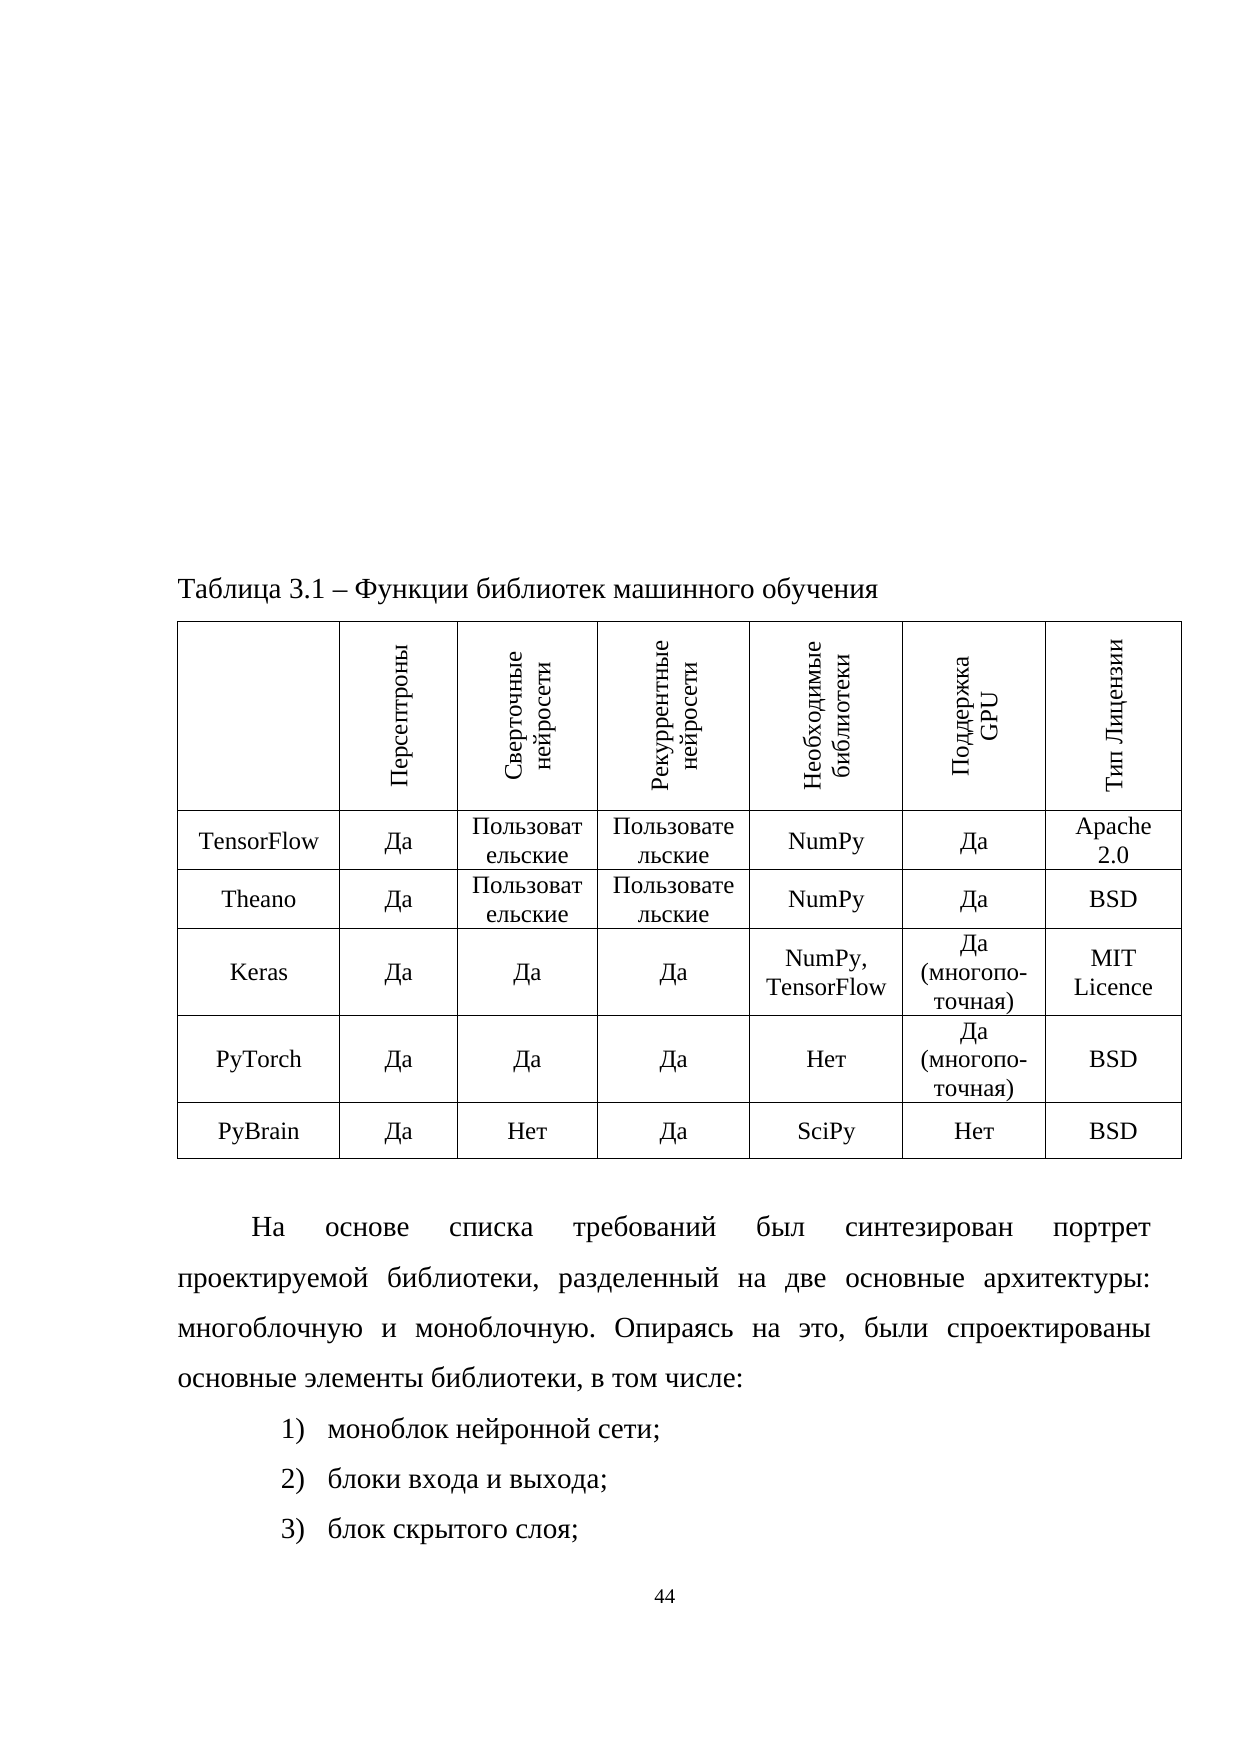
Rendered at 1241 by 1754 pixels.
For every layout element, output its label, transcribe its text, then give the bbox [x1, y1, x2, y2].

table_cell BSD [1046, 1103, 1181, 1158]
table_cell PyBrain [178, 1103, 339, 1158]
table_cell Да [598, 1103, 749, 1158]
table_cell Да [458, 1016, 597, 1102]
table_header Поддержка GPU [903, 622, 1045, 810]
table_cell Theano [178, 870, 339, 927]
table_cell Пользовательские [458, 870, 597, 927]
table_cell Нет [750, 1016, 902, 1102]
table_cell Пользовательские [598, 811, 749, 869]
table_cell Да [903, 811, 1045, 869]
table_header Необходимые библиотеки [750, 622, 902, 810]
table_cell Да (многопо-точная) [903, 929, 1045, 1015]
table_cell Да [340, 1103, 457, 1158]
list блоки входа и выхода; [177, 1461, 1152, 1495]
table_header Персептроны [340, 622, 457, 810]
table_cell Да (многопо-точная) [903, 1016, 1045, 1102]
table_cell Да [903, 870, 1045, 927]
table_header Тип Лицензии [1046, 622, 1181, 810]
table_cell NumPy, TensorFlow [750, 929, 902, 1015]
table_cell NumPy [750, 811, 902, 869]
table_cell Да [340, 1016, 457, 1102]
table_cell Нет [903, 1103, 1045, 1158]
table_cell Да [458, 929, 597, 1015]
table_cell SciPy [750, 1103, 902, 1158]
table_cell MIT Licence [1046, 929, 1181, 1015]
table_cell Да [598, 1016, 749, 1102]
table_cell PyTorch [178, 1016, 339, 1102]
table_cell Apache 2.0 [1046, 811, 1181, 869]
table_cell Да [598, 929, 749, 1015]
table_cell Пользовательские [598, 870, 749, 927]
text На основе списка требований был синтезирован портрет проектируемой библиотеки, разделенный на две основные архитектуры: многоблочную и моноблочную. Опираясь на это, были спроектированы основные элементы библиотеки, в том числе: [177, 1209, 1152, 1394]
table_header Рекуррентные нейросети [598, 622, 749, 810]
table_cell Да [340, 811, 457, 869]
table_header [178, 622, 339, 810]
table_cell Нет [458, 1103, 597, 1158]
list моноблок нейронной сети; [177, 1411, 1152, 1444]
table_cell NumPy [750, 870, 902, 927]
table_cell TensorFlow [178, 811, 339, 869]
list блок скрытого слоя; [177, 1511, 1152, 1545]
table_cell BSD [1046, 1016, 1181, 1102]
table_cell Да [340, 870, 457, 927]
table_cell Да [340, 929, 457, 1015]
text Таблица 3.1 – Функции библиотек машинного обучения [177, 571, 1152, 604]
table_cell Пользовательские [458, 811, 597, 869]
table_cell Keras [178, 929, 339, 1015]
table_cell BSD [1046, 870, 1181, 927]
table_header Сверточные нейросети [458, 622, 597, 810]
